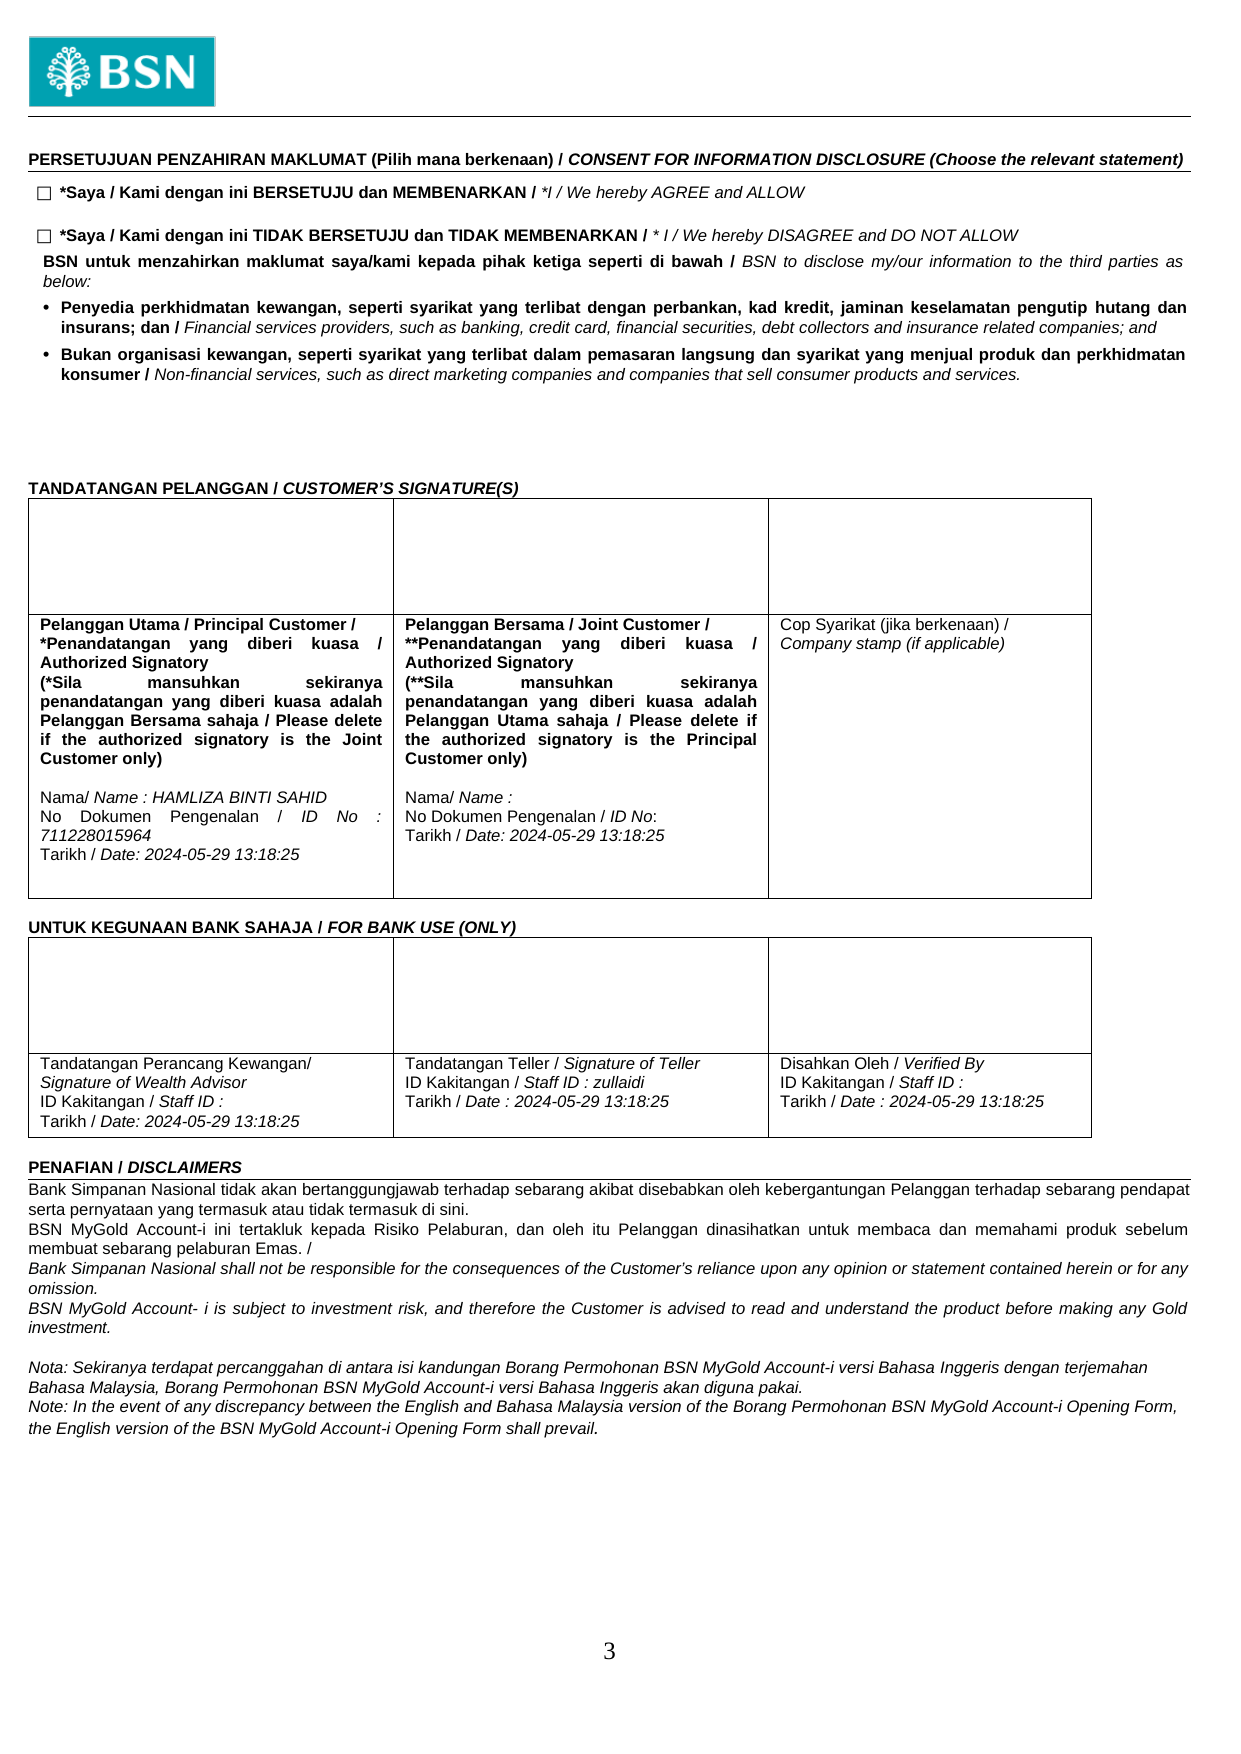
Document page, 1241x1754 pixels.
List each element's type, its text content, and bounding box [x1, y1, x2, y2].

list Bukan organisasi kewangan, seperti syarikat yang terlibat dalam pemasaran langsung dan syarikat yang menjual produk dan perkhidmatan konsumer / Non-financial services, such as direct marketing companies and companies that sell consumer products and services. [43, 344, 1187, 384]
text BSN MyGold Account- i is subject to investment risk, and therefore the Customer is advised to read and understand the product before making any Gold investment. [28, 1298, 1190, 1337]
table_cell Pelanggan Utama / Principal Customer / *Penandatangan yang diberi kuasa / Authorized Signatory (*Sila mansuhkan sekiranya penandatangan yang diberi kuasa adalah Pelanggan Bersama sahaja / Please delete if the authorized signatory is the Joint Customer only) Nama/ Name : HAMLIZA BINTI SAHID No Dokumen Pengenalan / ID No : 711228015964 Tarikh / Date: 2024-05-29 13:18:25 [29, 615, 393, 897]
picture [28, 30, 227, 114]
table_cell Cop Syarikat (jika berkenaan) / Company stamp (if applicable) [769, 615, 1091, 897]
text BSN untuk menzahirkan maklumat saya/kami kepada pihak ketiga seperti di bawah / BSN to disclose my/our information to the third parties as below: [43, 252, 1187, 291]
list *Saya / Kami dengan ini TIDAK BERSETUJU dan TIDAK MEMBENARKAN / * I / We hereby DISAGREE and DO NOT ALLOW [36, 222, 1191, 246]
table_cell Tandatangan Perancang Kewangan/ Signature of Wealth Advisor ID Kakitangan / Staff ID : Tarikh / Date: 2024-05-29 13:18:25 [29, 1054, 393, 1137]
table_cell Disahkan Oleh / Verified By ID Kakitangan / Staff ID : Tarikh / Date : 2024-05-29 13:18:25 [769, 1054, 1091, 1137]
text TANDATANGAN PELANGGAN / CUSTOMER’S SIGNATURE(S) [28, 479, 1191, 498]
text PENAFIAN / DISCLAIMERS [28, 1157, 1191, 1179]
table_header [29, 938, 393, 1053]
text BSN MyGold Account-i ini tertakluk kepada Risiko Pelaburan, dan oleh itu Pelanggan dinasihatkan untuk membaca dan memahami produk sebelum membuat sebarang pelaburan Emas. / [28, 1219, 1190, 1258]
table_header [394, 499, 768, 614]
text Bank Simpanan Nasional tidak akan bertanggungjawab terhadap sebarang akibat disebabkan oleh kebergantungan Pelanggan terhadap sebarang pendapat serta pernyataan yang termasuk atau tidak termasuk di sini. [28, 1180, 1190, 1219]
table_header [769, 499, 1091, 614]
text Note: In the event of any discrepancy between the English and Bahasa Malaysia version of the Borang Permohonan BSN MyGold Account-i Opening Form, the English version of the BSN MyGold Account-i Opening Form shall prevail. [28, 1397, 1187, 1439]
text PERSETUJUAN PENZAHIRAN MAKLUMAT (Pilih mana berkenaan) / CONSENT FOR INFORMATION DISCLOSURE (Choose the relevant statement) [28, 150, 1191, 171]
table_cell Pelanggan Bersama / Joint Customer / **Penandatangan yang diberi kuasa / Authorized Signatory (**Sila mansuhkan sekiranya penandatangan yang diberi kuasa adalah Pelanggan Utama sahaja / Please delete if the authorized signatory is the Principal Customer only) Nama/ Name : No Dokumen Pengenalan / ID No: Tarikh / Date: 2024-05-29 13:18:25 [394, 615, 768, 897]
text UNTUK KEGUNAAN BANK SAHAJA / FOR BANK USE (ONLY) [28, 918, 1191, 937]
table_cell Tandatangan Teller / Signature of Teller ID Kakitangan / Staff ID : zullaidi Tarikh / Date : 2024-05-29 13:18:25 [394, 1054, 768, 1137]
text Nota: Sekiranya terdapat percanggahan di antara isi kandungan Borang Permohonan BSN MyGold Account-i versi Bahasa Inggeris dengan terjemahan Bahasa Malaysia, Borang Permohonan BSN MyGold Account-i versi Bahasa Inggeris akan diguna pakai. [28, 1358, 1187, 1397]
table_header [29, 499, 393, 614]
table_header [769, 938, 1091, 1053]
text Bank Simpanan Nasional shall not be responsible for the consequences of the Customer’s reliance upon any opinion or statement contained herein or for any omission. [28, 1259, 1190, 1298]
list Penyedia perkhidmatan kewangan, seperti syarikat yang terlibat dengan perbankan, kad kredit, jaminan keselamatan pengutip hutang dan insurans; dan / Financial services providers, such as banking, credit card, financial securities, debt collectors and insurance related companies; and [43, 297, 1187, 337]
table_header [394, 938, 768, 1053]
list *Saya / Kami dengan ini BERSETUJU dan MEMBENARKAN / *I / We hereby AGREE and ALLOW [36, 179, 1191, 203]
